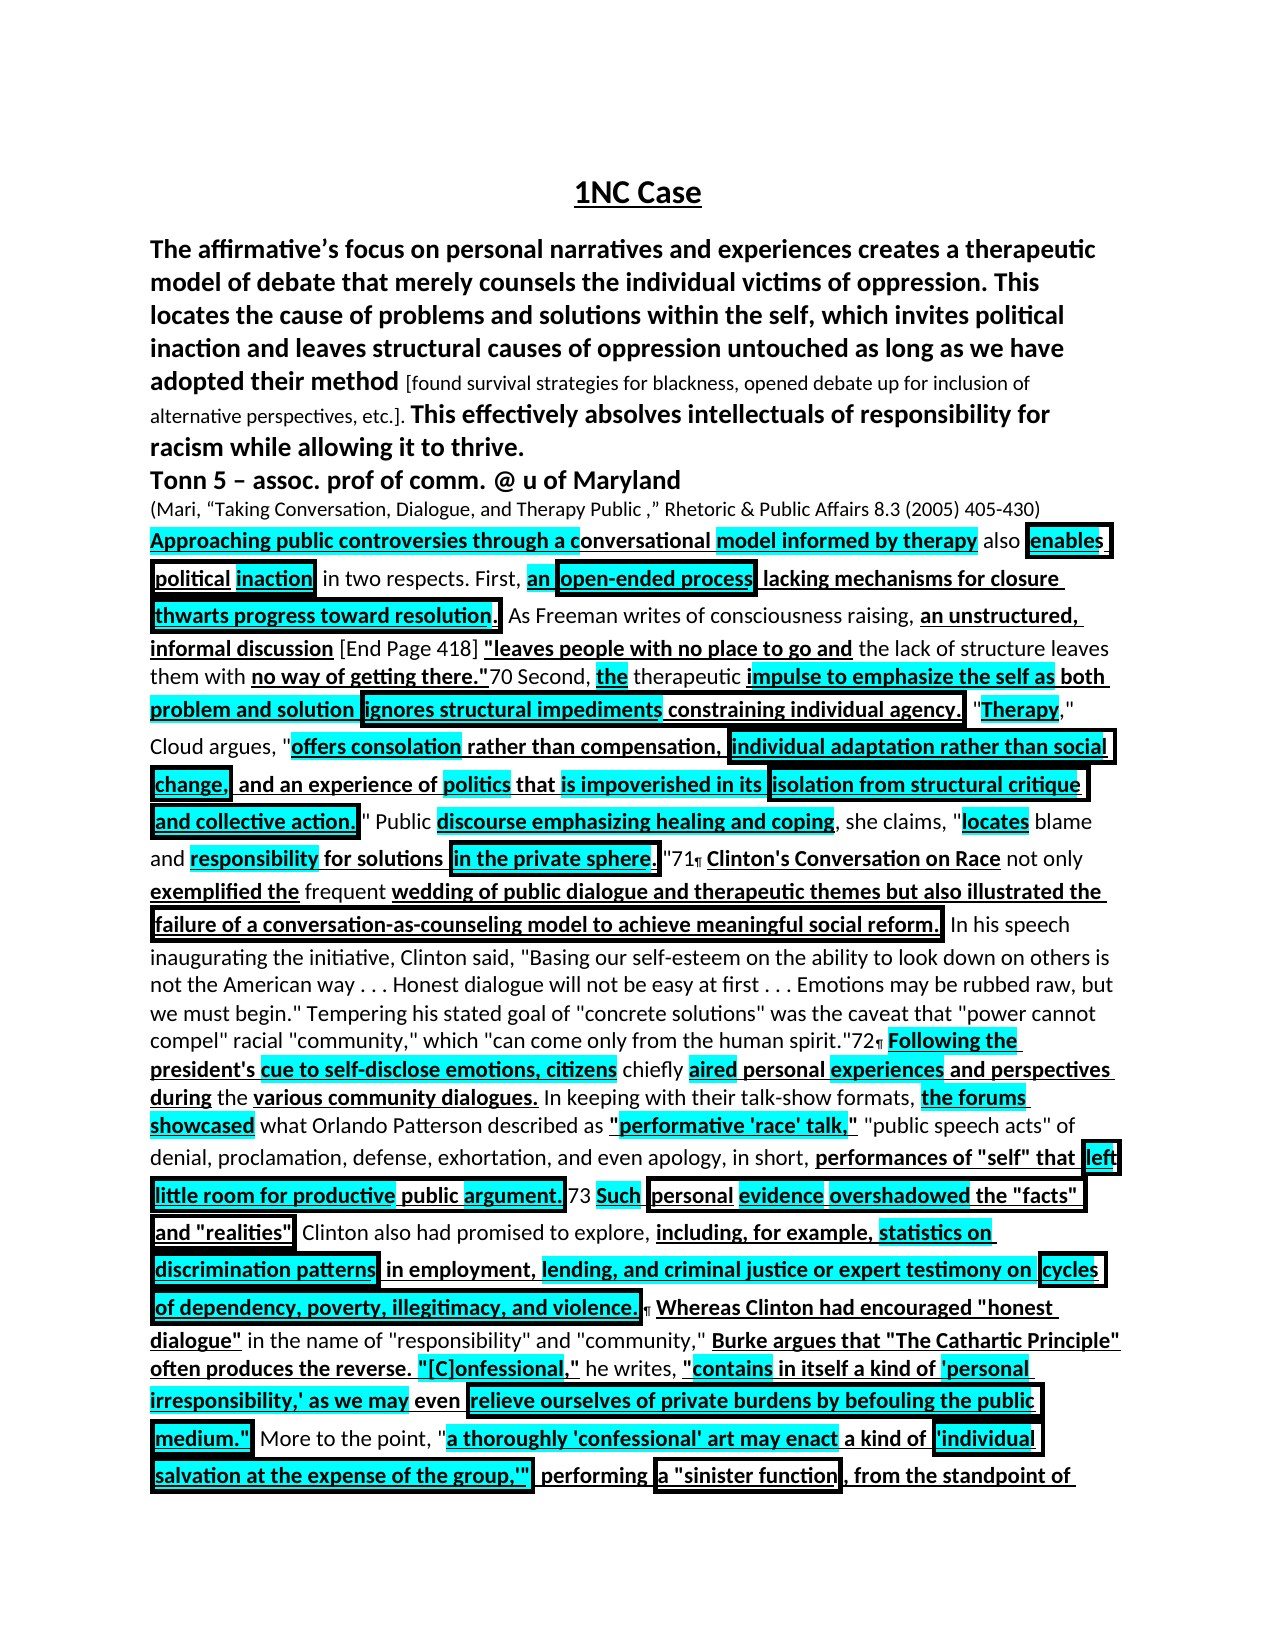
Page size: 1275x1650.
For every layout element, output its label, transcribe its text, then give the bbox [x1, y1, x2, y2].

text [150, 522, 1125, 1494]
text (Mari, “Taking Conversation, Dialogue, and Therapy Public ,” Rhetoric & Public Affairs 8.3 (2005) 405-430) [150, 497, 1125, 522]
text The affirmative’s focus on personal narratives and experiences creates a therapeutic model of debate that merely counsels the individual victims of oppression. This locates the cause of problems and solutions within the self, which invites political inaction and leaves structural causes of oppression untouched as long as we have adopted their method [found survival strategies for blackness, opened debate up for inclusion of alternative perspectives, etc.]. This effectively absolves intellectuals of responsibility for racism while allowing it to thrive. [150, 232, 1125, 463]
text Tonn 5 – assoc. prof of comm. @ u of Maryland [150, 463, 1125, 497]
subtitle 1NC Case [150, 171, 1125, 212]
